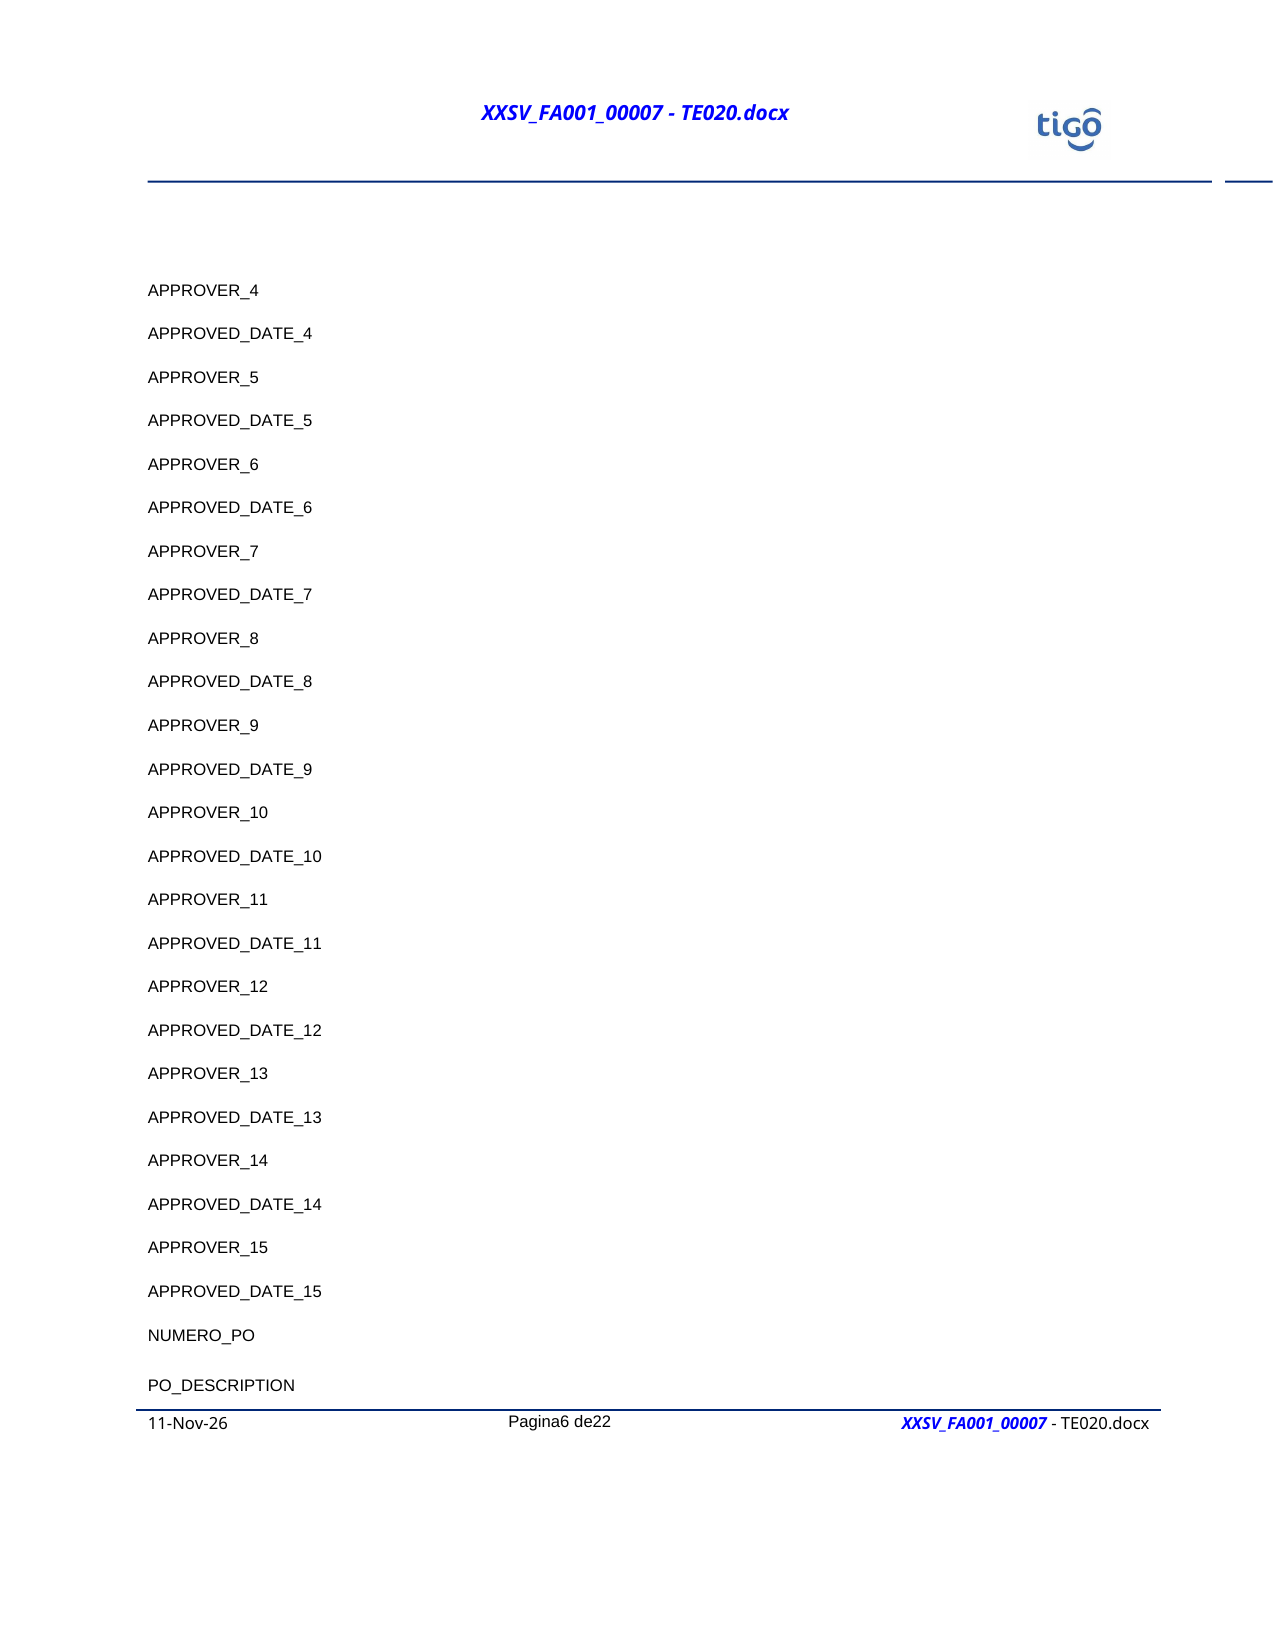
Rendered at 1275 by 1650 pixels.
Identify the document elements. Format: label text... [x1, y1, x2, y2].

table_cell APPROVED_DATE_15 [140, 1282, 423, 1325]
table_cell APPROVER_7 [140, 542, 423, 585]
table_cell APPROVED_DATE_8 [140, 672, 423, 716]
table_cell APPROVER_6 [140, 455, 423, 498]
table_cell APPROVER_11 [140, 890, 423, 933]
table_cell APPROVER_10 [140, 803, 423, 846]
table_cell APPROVED_DATE_13 [140, 1108, 423, 1151]
table_cell APPROVER_15 [140, 1238, 423, 1282]
table_cell APPROVED_DATE_4 [140, 324, 423, 367]
table_cell APPROVED_DATE_9 [140, 759, 423, 803]
table_cell APPROVER_14 [140, 1151, 423, 1195]
table_cell NUMERO_PO [140, 1325, 423, 1369]
table_cell APPROVED_DATE_5 [140, 411, 423, 454]
picture [1028, 100, 1111, 160]
table_cell APPROVER_12 [140, 977, 423, 1021]
table_cell APPROVER_4 [140, 280, 423, 324]
table_cell APPROVER_5 [140, 368, 423, 411]
table_cell APPROVER_13 [140, 1064, 423, 1108]
table_cell APPROVED_DATE_12 [140, 1021, 423, 1064]
table_cell APPROVER_9 [140, 716, 423, 759]
table_cell APPROVED_DATE_10 [140, 846, 423, 890]
table_cell APPROVED_DATE_7 [140, 585, 423, 629]
table_cell APPROVED_DATE_14 [140, 1195, 423, 1238]
table_cell APPROVED_DATE_6 [140, 498, 423, 542]
table_cell APPROVER_8 [140, 629, 423, 672]
table_cell APPROVED_DATE_11 [140, 934, 423, 977]
table_cell PO_DESCRIPTION [140, 1369, 423, 1395]
